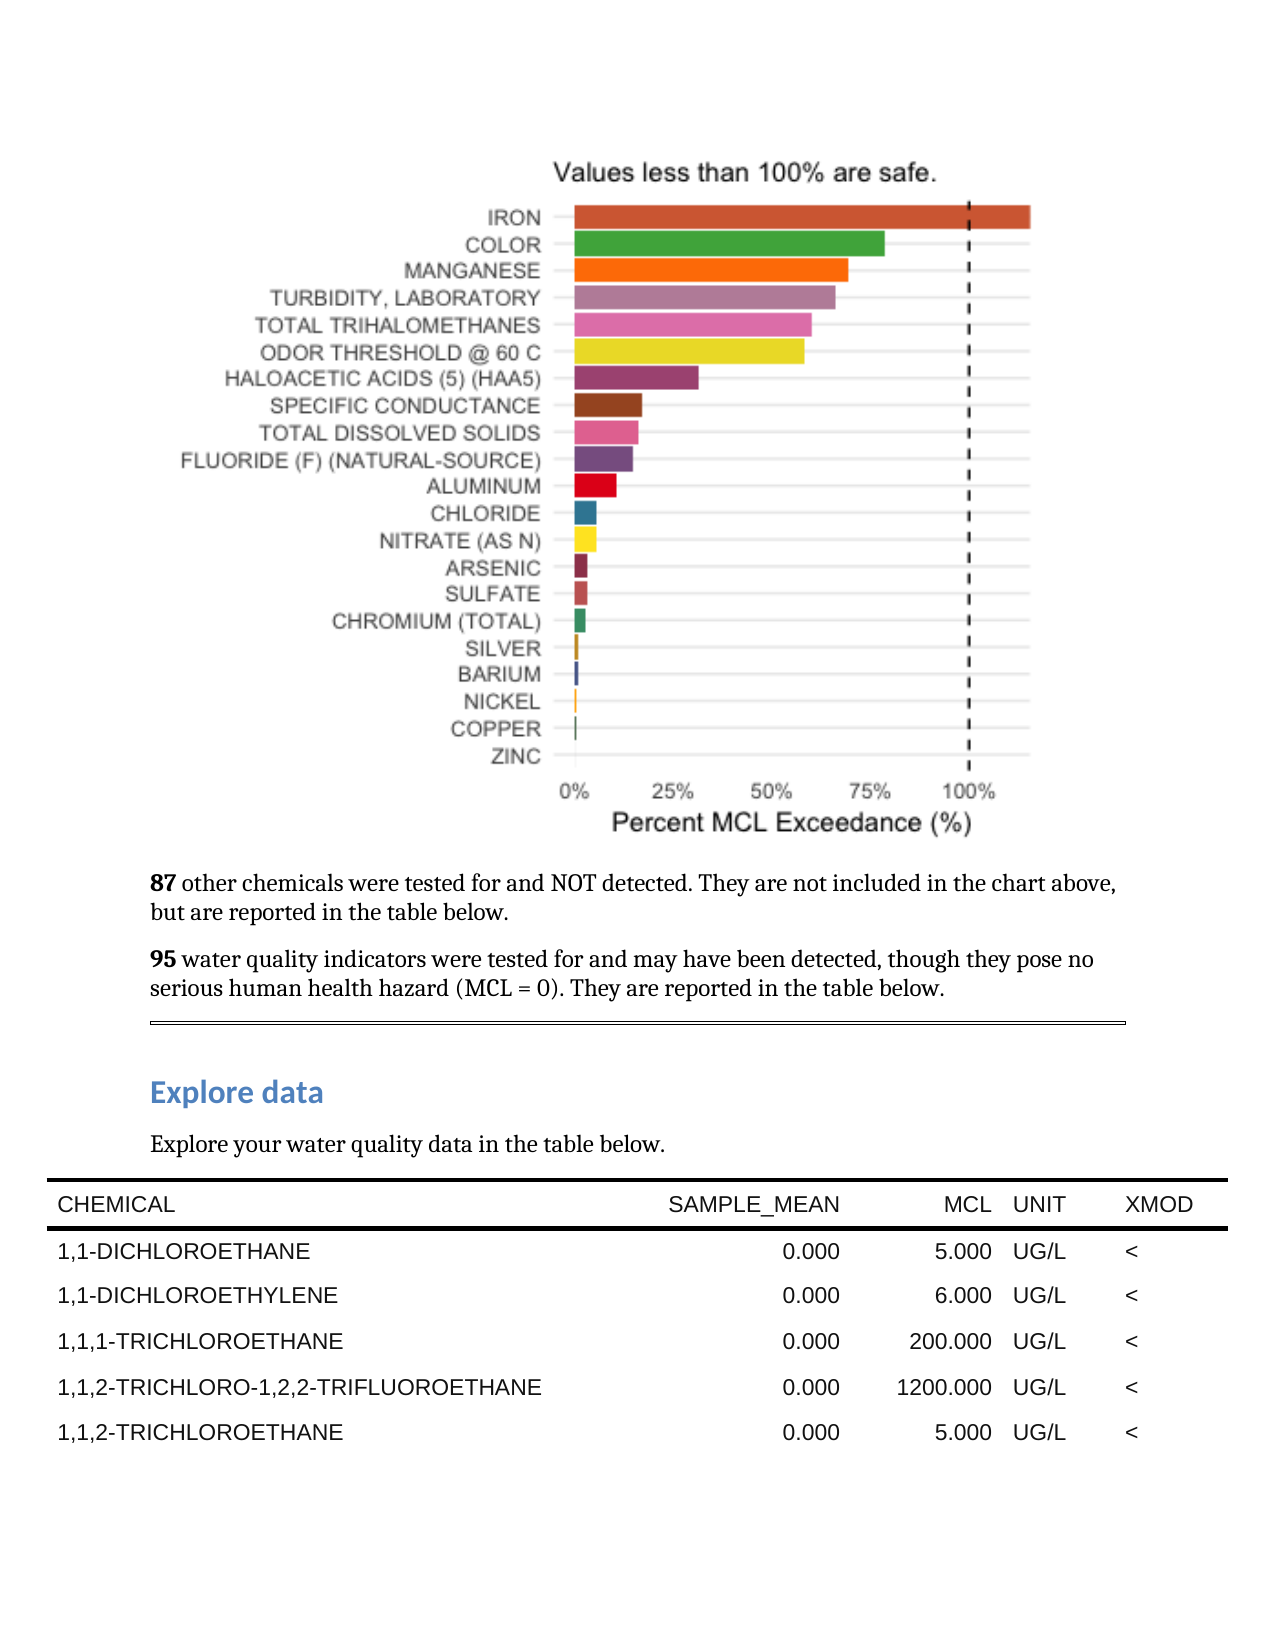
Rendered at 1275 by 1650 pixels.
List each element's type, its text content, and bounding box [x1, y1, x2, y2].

table_cell 5.000 [850, 1410, 1002, 1456]
table_header SAMPLE_MEAN [638, 1182, 850, 1226]
table_cell 1200.000 [850, 1364, 1002, 1410]
text 87 other chemicals were tested for and NOT detected. They are not included in the chart above, but are reported in the table below. [150, 869, 1125, 926]
table_cell 1,1,1-TRICHLOROETHANE [47, 1318, 638, 1364]
table_cell 1,1-DICHLOROETHANE [47, 1231, 638, 1272]
table_header MCL [850, 1182, 1002, 1226]
table_cell 6.000 [850, 1272, 1002, 1318]
table_cell UG/L [1002, 1364, 1114, 1410]
table_cell UG/L [1002, 1231, 1114, 1272]
table_header CHEMICAL [47, 1182, 638, 1226]
subtitle Explore data [150, 1071, 1125, 1112]
table_cell < [1114, 1318, 1228, 1364]
table_header XMOD [1114, 1182, 1228, 1226]
table_cell 0.000 [638, 1231, 850, 1272]
table_cell 0.000 [638, 1364, 850, 1410]
table_cell 1,1,2-TRICHLORO-1,2,2-TRIFLUOROETHANE [47, 1364, 638, 1410]
table_cell UG/L [1002, 1272, 1114, 1318]
table_cell 200.000 [850, 1318, 1002, 1364]
table_cell < [1114, 1231, 1228, 1272]
table_cell < [1114, 1410, 1228, 1456]
table_cell 0.000 [638, 1410, 850, 1456]
table_header UNIT [1002, 1182, 1114, 1226]
picture [168, 150, 1044, 850]
table_cell UG/L [1002, 1318, 1114, 1364]
table_cell UG/L [1002, 1410, 1114, 1456]
text 95 water quality indicators were tested for and may have been detected, though they pose no serious human health hazard (MCL = 0). They are reported in the table below. [150, 945, 1125, 1002]
table_cell < [1114, 1272, 1228, 1318]
table_cell 0.000 [638, 1318, 850, 1364]
table_cell 5.000 [850, 1231, 1002, 1272]
table_cell 1,1-DICHLOROETHYLENE [47, 1272, 638, 1318]
table_cell 0.000 [638, 1272, 850, 1318]
text Explore your water quality data in the table below. [150, 1130, 1125, 1159]
table_cell 1,1,2-TRICHLOROETHANE [47, 1410, 638, 1456]
table_cell < [1114, 1364, 1228, 1410]
